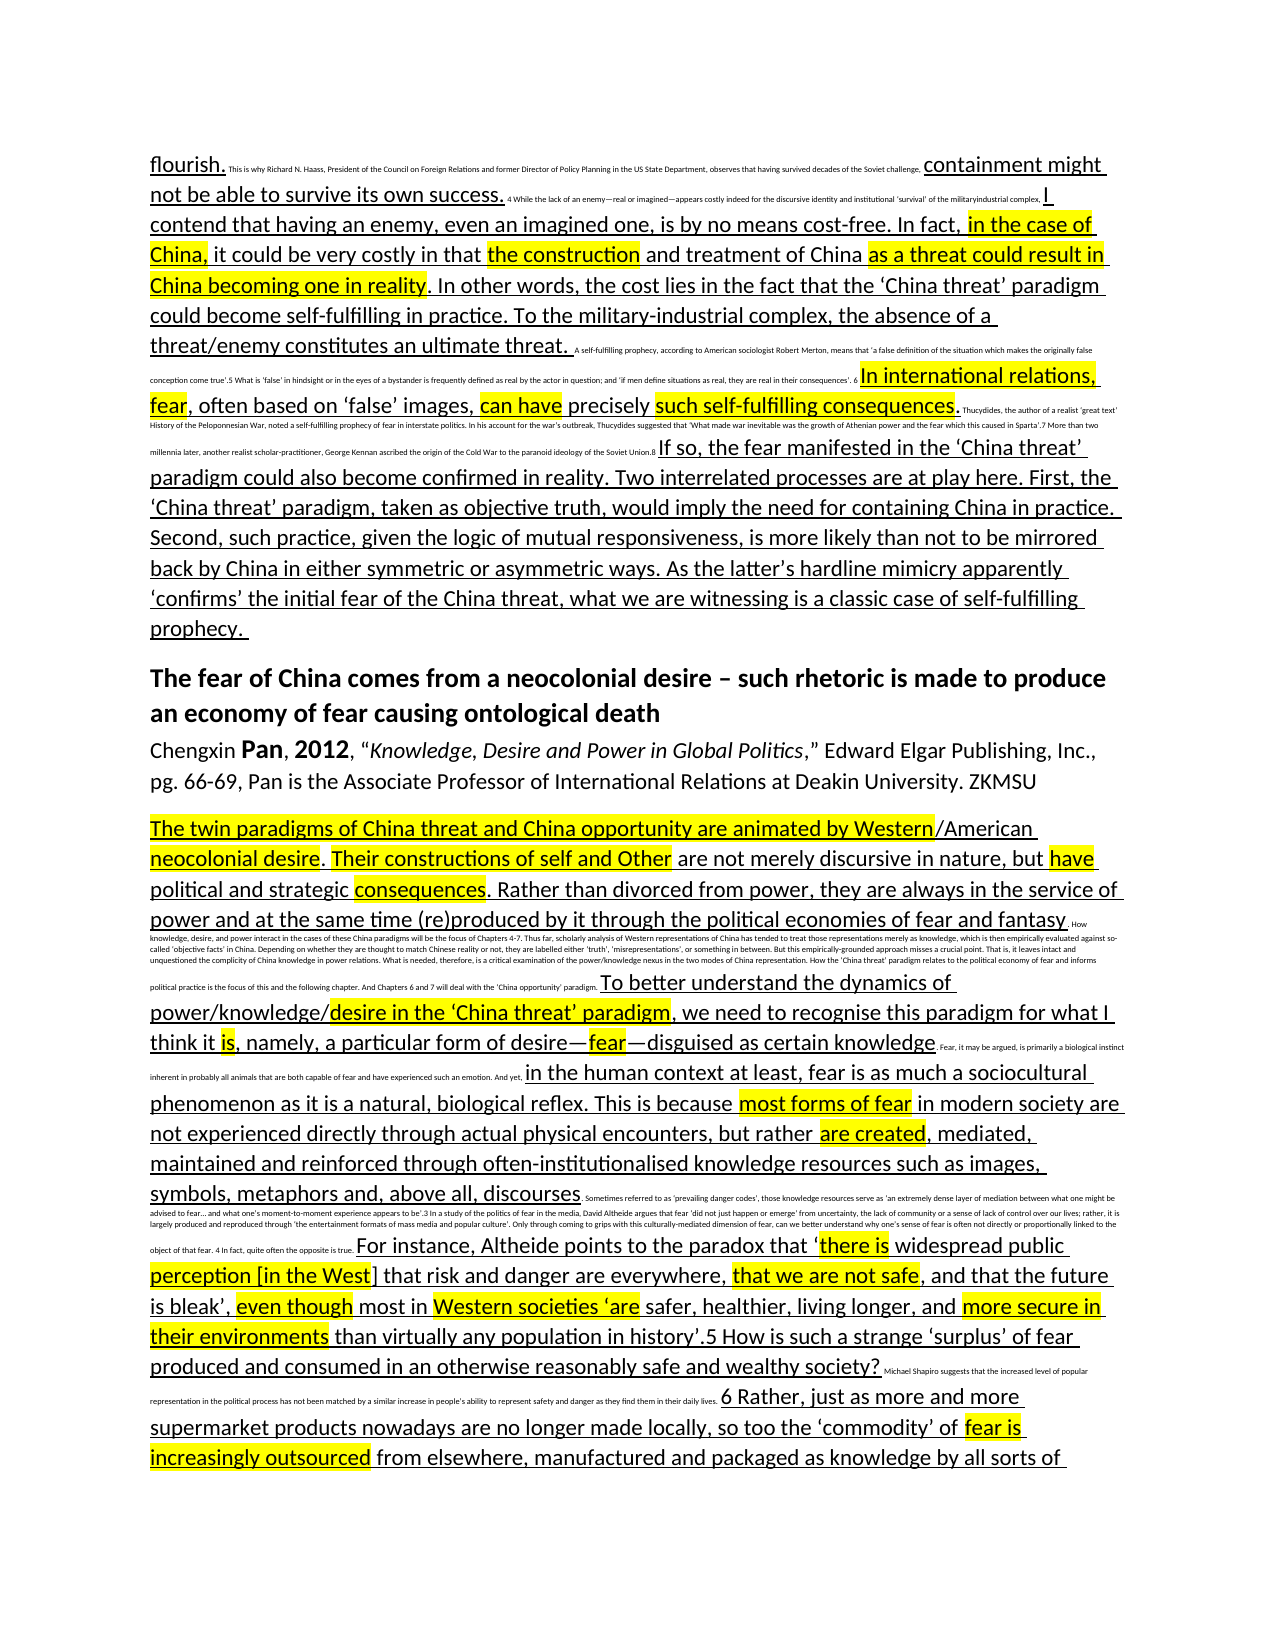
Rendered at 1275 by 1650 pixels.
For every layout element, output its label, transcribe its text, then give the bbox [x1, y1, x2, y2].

text Chengxin Pan, 2012, “Knowledge, Desire and Power in Global Politics,” Edward Elgar Publishing, Inc., pg. 66-69, Pan is the Associate Professor of International Relations at Deakin University. ZKMSU [150, 732, 1125, 795]
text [150, 1114, 1125, 1471]
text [150, 150, 1125, 642]
subtitle The fear of China comes from a neocolonial desire – such rhetoric is made to produce an economy of fear causing ontological death [150, 661, 1125, 729]
